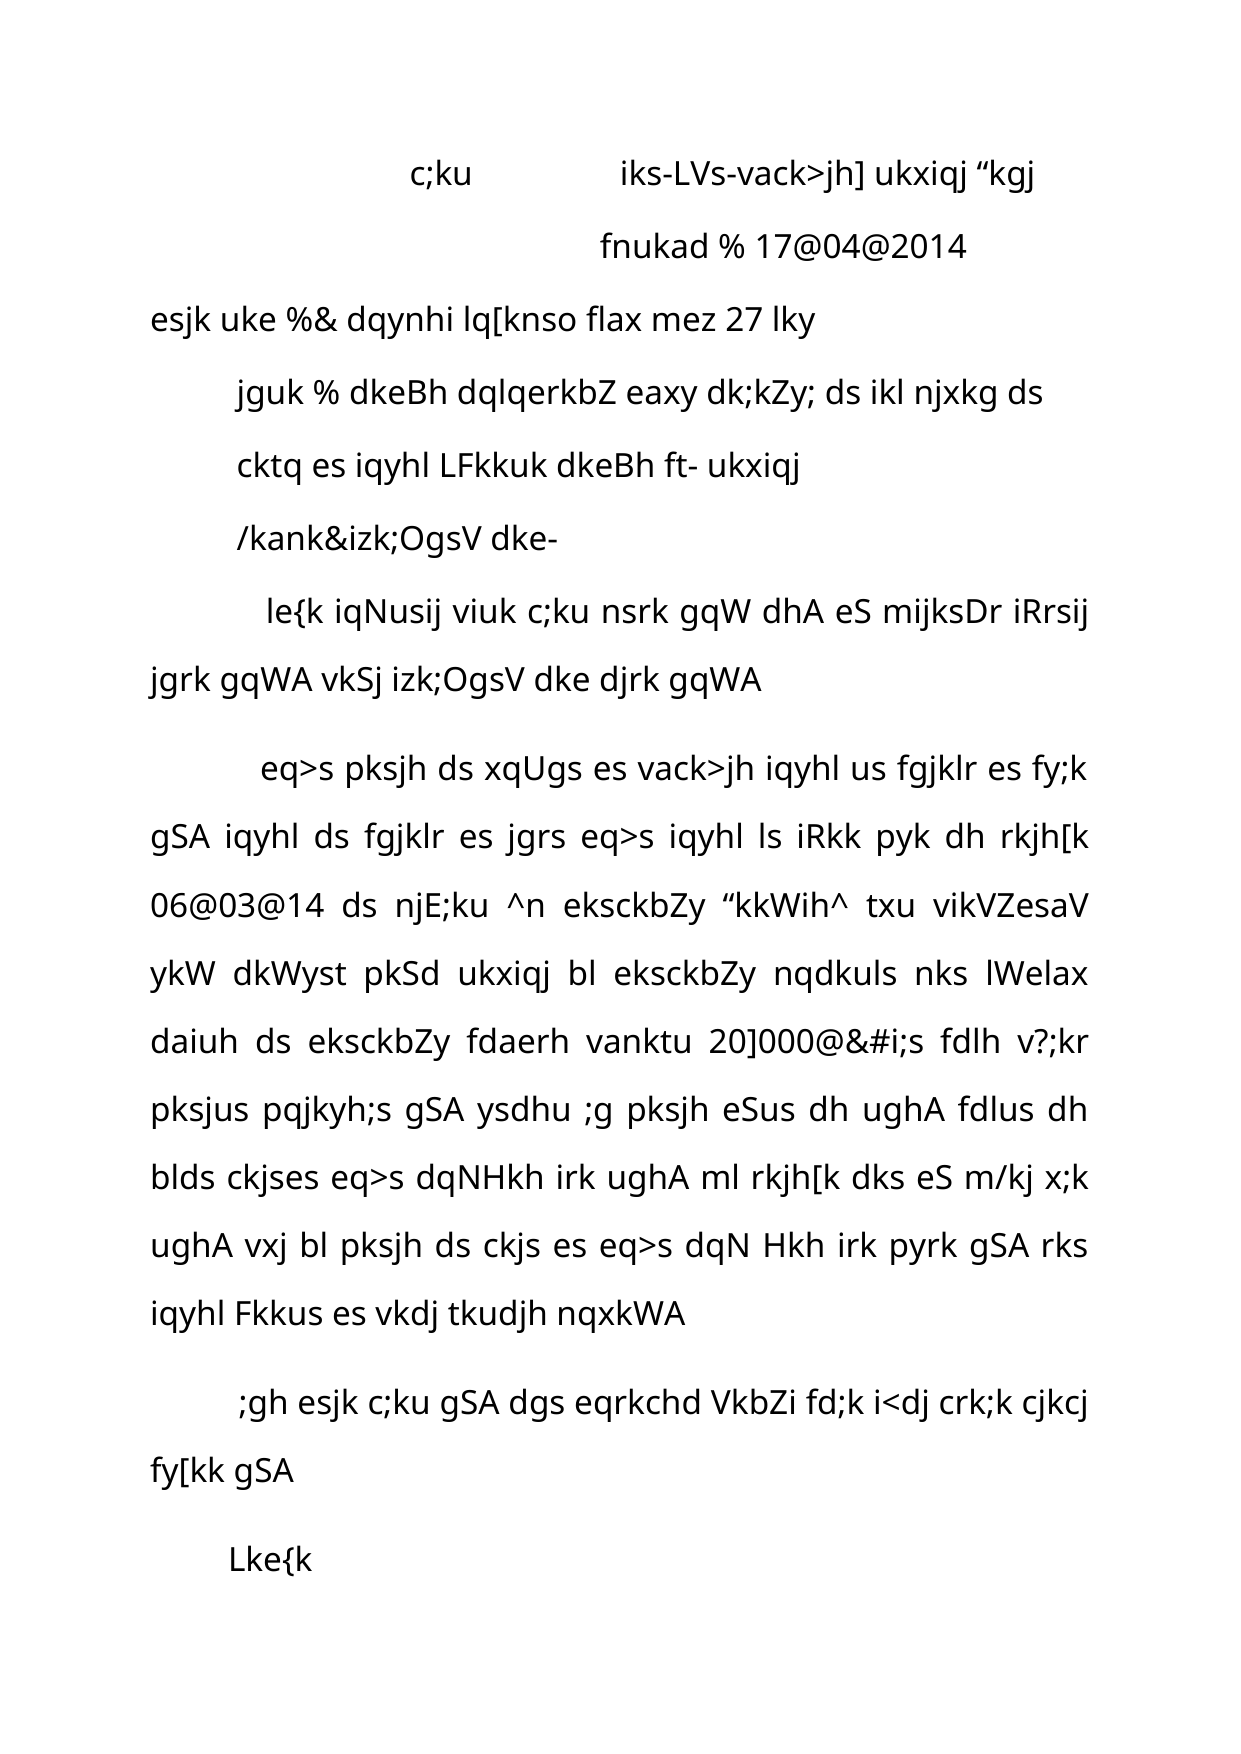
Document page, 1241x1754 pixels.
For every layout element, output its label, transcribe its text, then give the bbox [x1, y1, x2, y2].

text /kank&izk;OgsV dke- [150, 515, 1090, 561]
text Lke{k [150, 1536, 1090, 1582]
text le{k iqNusij viuk c;ku nsrk gqW dhA eS mijksDr iRrsij jgrk gqWA vkSj izk;OgsV dke djrk gqWA [150, 588, 1090, 702]
text ;gh esjk c;ku gSA dgs eqrkchd VkbZi fd;k i<dj crk;k cjkcj fy[kk gSA [150, 1379, 1090, 1493]
text c;ku iks-LVs-vack>jh] ukxiqj “kgj [150, 150, 1090, 195]
text jguk % dkeBh dqlqerkbZ eaxy dk;kZy; ds ikl njxkg ds [150, 369, 1090, 414]
text cktq es iqyhl LFkkuk dkeBh ft- ukxiqj [150, 442, 1090, 487]
text fnukad % 17@04@2014 [150, 223, 1090, 268]
text eq>s pksjh ds xqUgs es vack>jh iqyhl us fgjklr es fy;k gSA iqyhl ds fgjklr es jgrs eq>s iqyhl ls iRkk pyk dh rkjh[k 06@03@14 ds njE;ku ^n eksckbZy “kkWih^ txu vikVZesaV ykW dkWyst pkSd ukxiqj bl eksckbZy nqdkuls nks lWelax daiuh ds eksckbZy fdaerh vanktu 20]000@&#i;s fdlh v?;kr pksjus pqjkyh;s gSA ysdhu ;g pksjh eSus dh ughA fdlus dh blds ckjses eq>s dqNHkh irk ughA ml rkjh[k dks eS m/kj x;k ughA vxj bl pksjh ds ckjs es eq>s dqN Hkh irk pyrk gSA rks iqyhl Fkkus es vkdj tkudjh nqxkWA [150, 745, 1090, 1336]
text esjk uke %& dqynhi lq[knso flax mez 27 lky [150, 296, 1090, 341]
